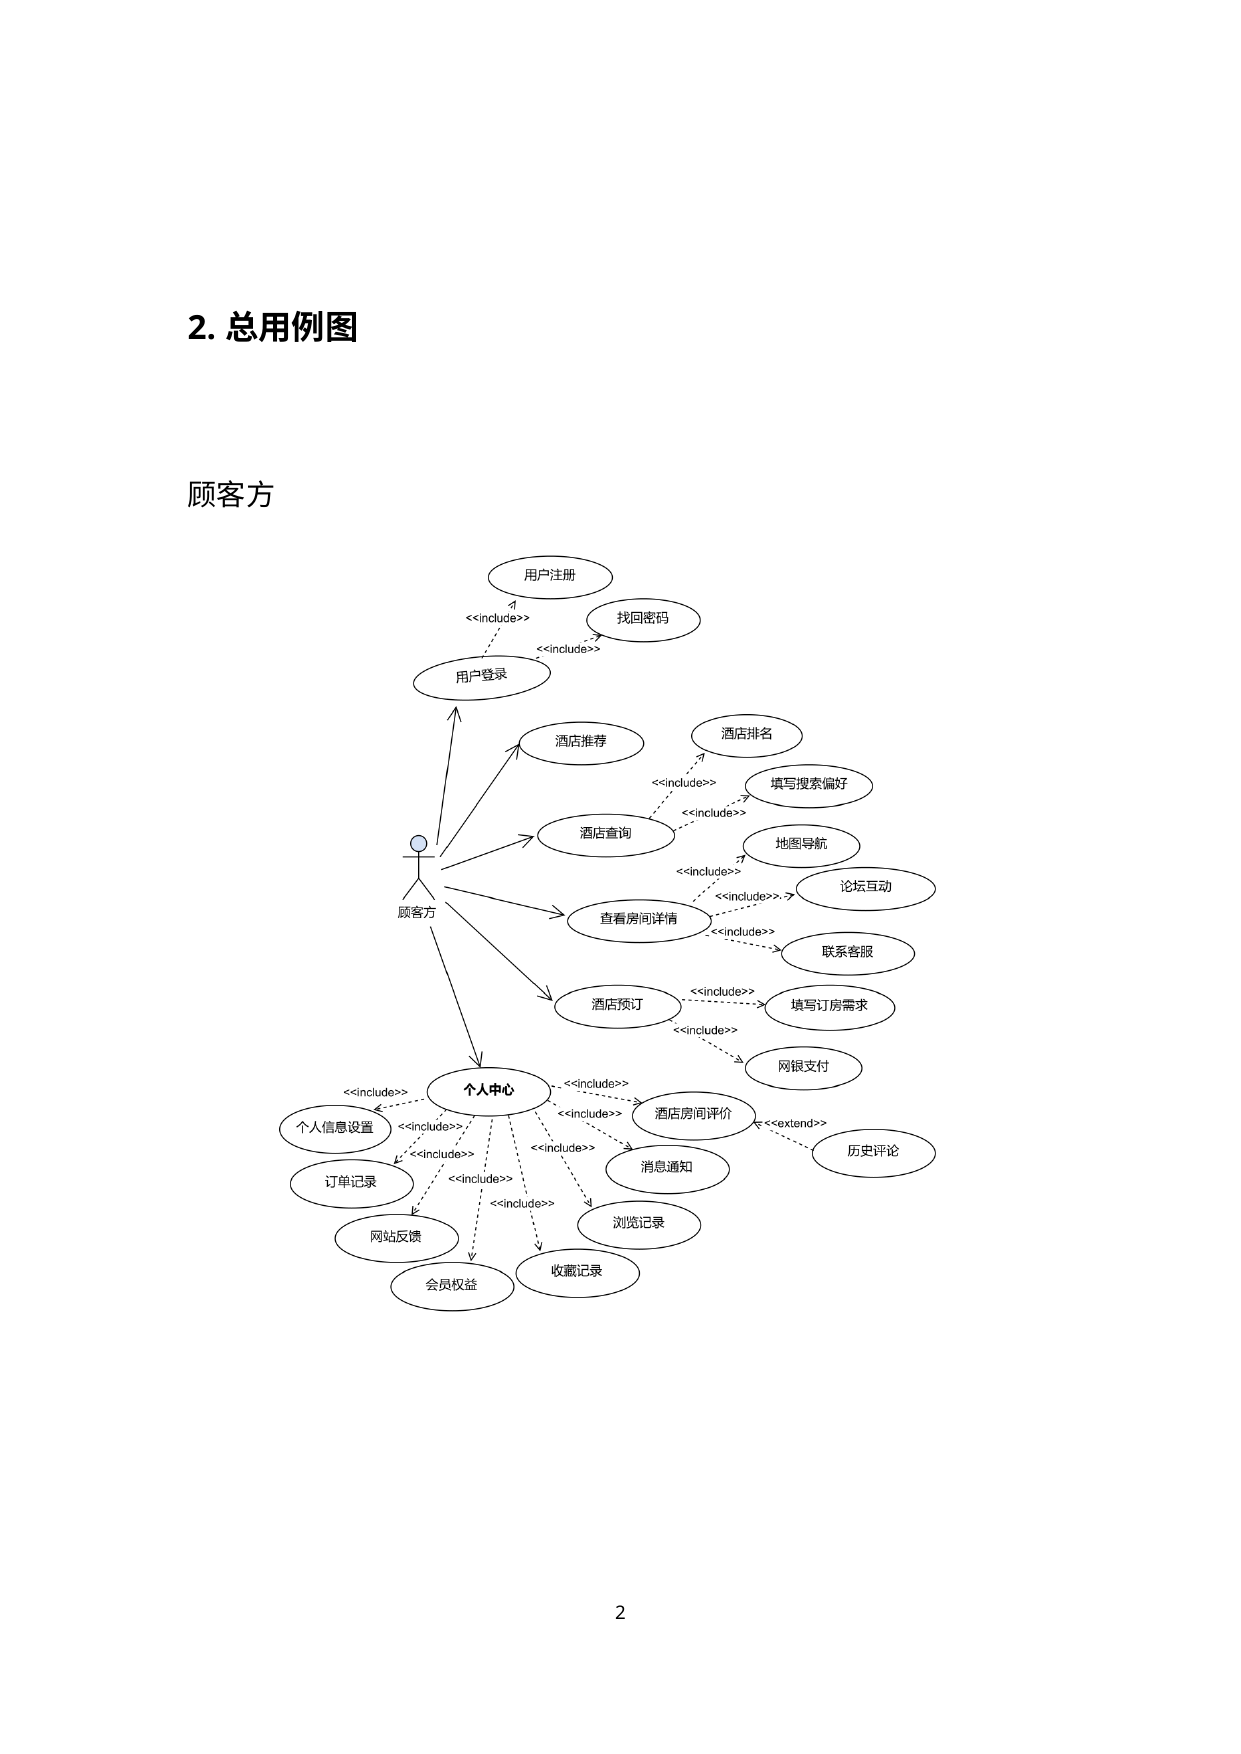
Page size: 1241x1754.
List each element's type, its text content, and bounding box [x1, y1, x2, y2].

picture [187, 525, 1053, 1366]
subtitle 总用例图 [187, 293, 1053, 358]
text 顾客方 [187, 460, 1053, 525]
